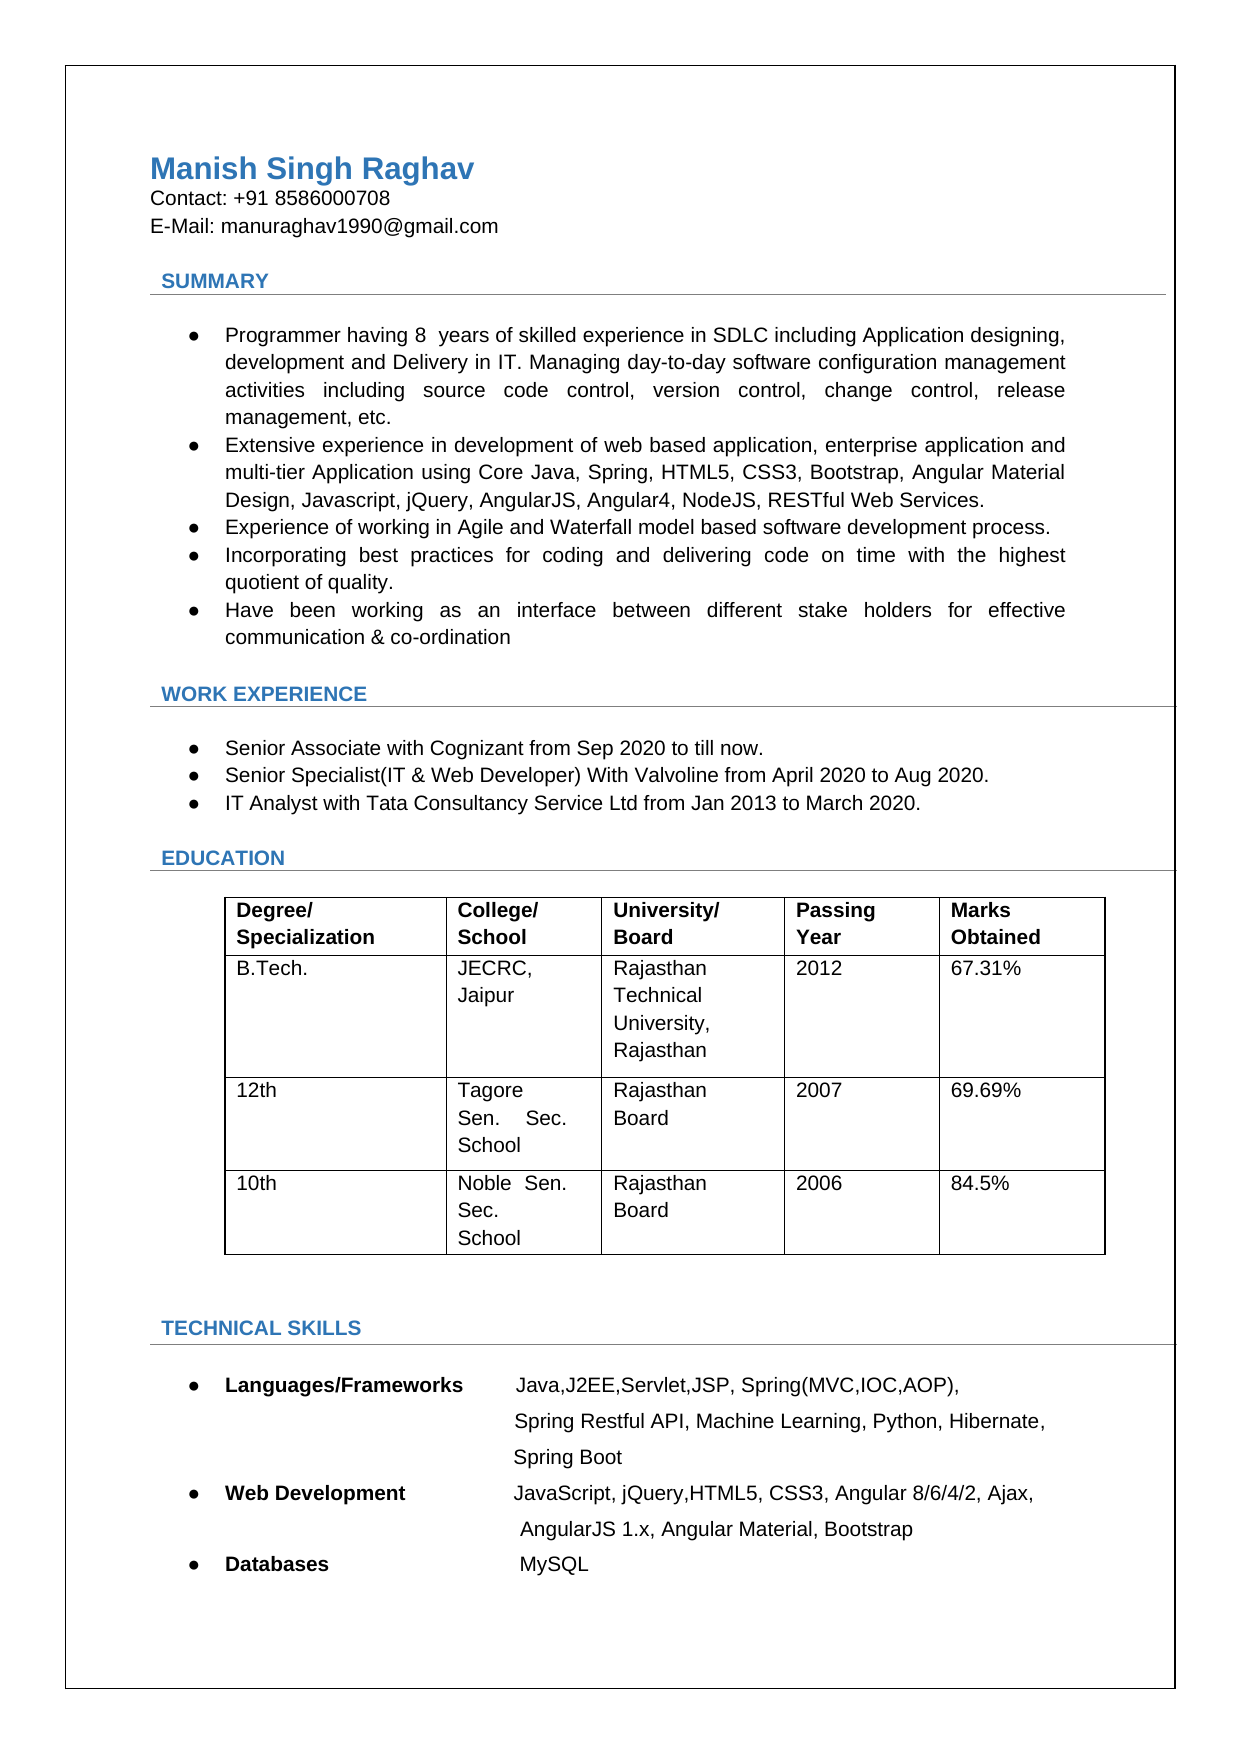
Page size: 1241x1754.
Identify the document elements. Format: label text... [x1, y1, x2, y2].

table_header Summary [150, 269, 1166, 294]
table_cell 69.69% [940, 1078, 1104, 1169]
table_cell JECRC, Jaipur [447, 956, 601, 1077]
table_header TECHNICAL SKILLS [150, 1316, 1174, 1344]
table_cell 2007 [785, 1078, 939, 1169]
table_header Work Experience [150, 682, 1174, 706]
table_cell B.Tech. [226, 956, 446, 1077]
table_header EDUCATION [150, 846, 1174, 870]
table_cell Tagore Sen. Sec. School [447, 1078, 601, 1169]
table_cell 67.31% [940, 956, 1104, 1077]
table_header Passing Year [785, 898, 939, 955]
list Senior Specialist(IT & Web Developer) With Valvoline from April 2020 to Aug 2020. [187, 763, 1067, 787]
table_cell 2012 [785, 956, 939, 1077]
table_cell 2006 [785, 1171, 939, 1253]
table_cell 10th [226, 1171, 446, 1253]
list Have been working as an interface between different stake holders for effective communication & co-ordination [187, 597, 1067, 649]
text Contact: +91 8586000708 [150, 186, 1067, 210]
list Extensive experience in development of web based application, enterprise application and multi-tier Application using Core Java, Spring, HTML5, CSS3, Bootstrap, Angular Material Design, Javascript, jQuery, AngularJS, Angular4, NodeJS, RESTful Web Services. [187, 432, 1067, 511]
table_header University/ Board [602, 898, 784, 955]
table_header Marks Obtained [940, 898, 1104, 955]
text Manish Singh Raghav [150, 150, 1090, 186]
table_cell 84.5% [940, 1171, 1104, 1253]
table_cell Rajasthan Technical University, Rajasthan [602, 956, 784, 1077]
text Spring Boot [225, 1444, 1090, 1468]
text AngularJS 1.x, Angular Material, Bootstrap [225, 1516, 1090, 1540]
table_header College/ School [447, 898, 601, 955]
table_cell 12th [226, 1078, 446, 1169]
text Spring Restful API, Machine Learning, Python, Hibernate, [225, 1408, 1090, 1432]
list Incorporating best practices for coding and delivering code on time with the highest quotient of quality. [187, 542, 1067, 594]
list Senior Associate with Cognizant from Sep 2020 to till now. [187, 736, 1067, 760]
table_header Degree/ Specialization [226, 898, 446, 955]
table_cell Noble Sen. Sec. School [447, 1171, 601, 1253]
list Programmer having 8 years of skilled experience in SDLC including Application designing, development and Delivery in IT. Managing day-to-day software configuration management activities including source code control, version control, change control, release management, etc. [187, 322, 1067, 429]
list Languages/Frameworks Java,J2EE,Servlet,JSP, Spring(MVC,IOC,AOP), [187, 1373, 1090, 1397]
table_cell Rajasthan Board [602, 1078, 784, 1169]
list Web Development JavaScript, jQuery,HTML5, CSS3, Angular 8/6/4/2, Ajax, [187, 1480, 1090, 1504]
list IT Analyst with Tata Consultancy Service Ltd from Jan 2013 to March 2020. [187, 791, 1067, 815]
table_cell Rajasthan Board [602, 1171, 784, 1253]
text E-Mail: manuraghav1990@gmail.com [150, 213, 1067, 237]
list Experience of working in Agile and Waterfall model based software development process. [187, 515, 1067, 539]
list Databases MySQL [187, 1552, 1090, 1576]
